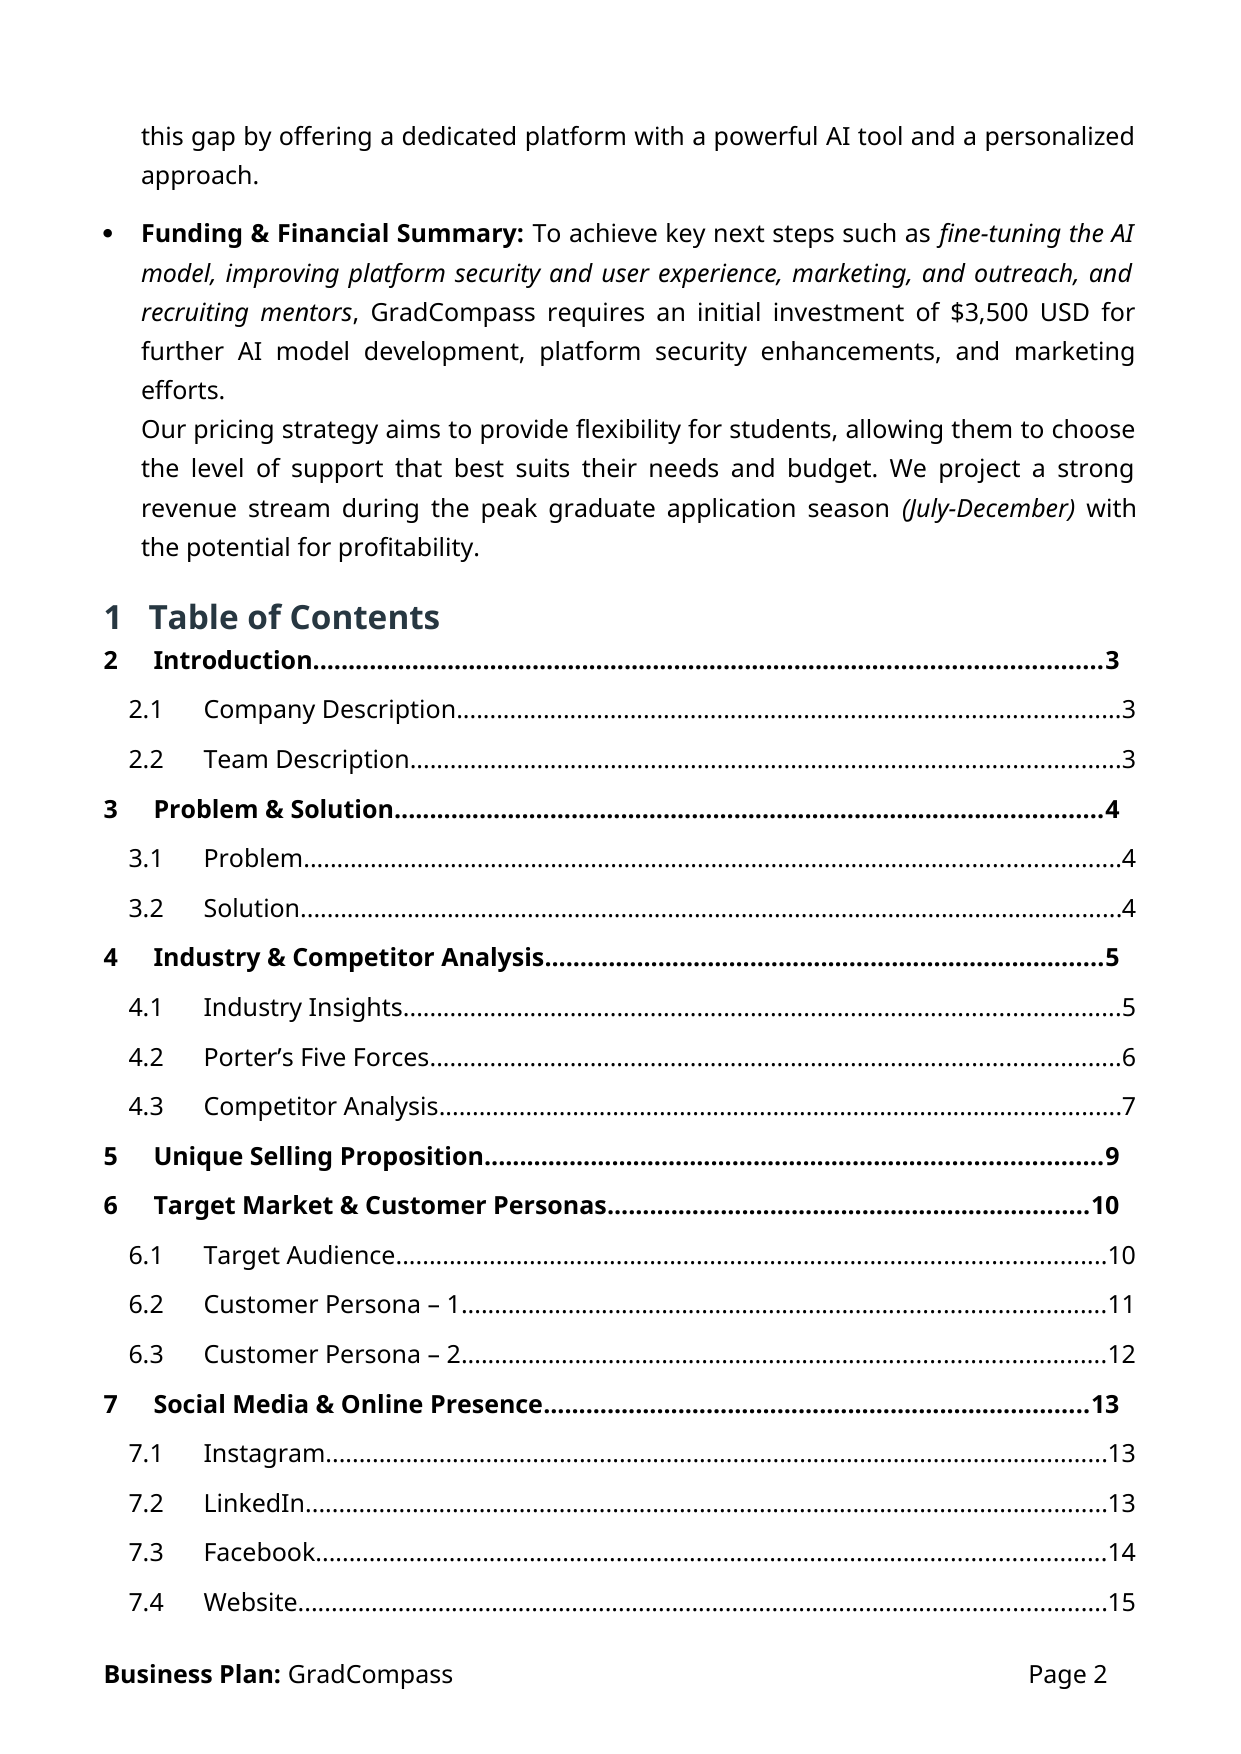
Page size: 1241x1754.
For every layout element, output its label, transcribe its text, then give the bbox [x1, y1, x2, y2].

text Our pricing strategy aims to provide flexibility for students, allowing them to choose the level of support that best suits their needs and budget. We project a strong revenue stream during the peak graduate application season (July-December) with the potential for profitability. [141, 412, 1137, 563]
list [103, 118, 1137, 191]
list Funding & Financial Summary: To achieve key next steps such as fine-tuning the AI model, improving platform security and user experience, marketing, and outreach, and recruiting mentors, GradCompass requires an initial investment of $3,500 USD for further AI model development, platform security enhancements, and marketing efforts. [103, 216, 1137, 407]
